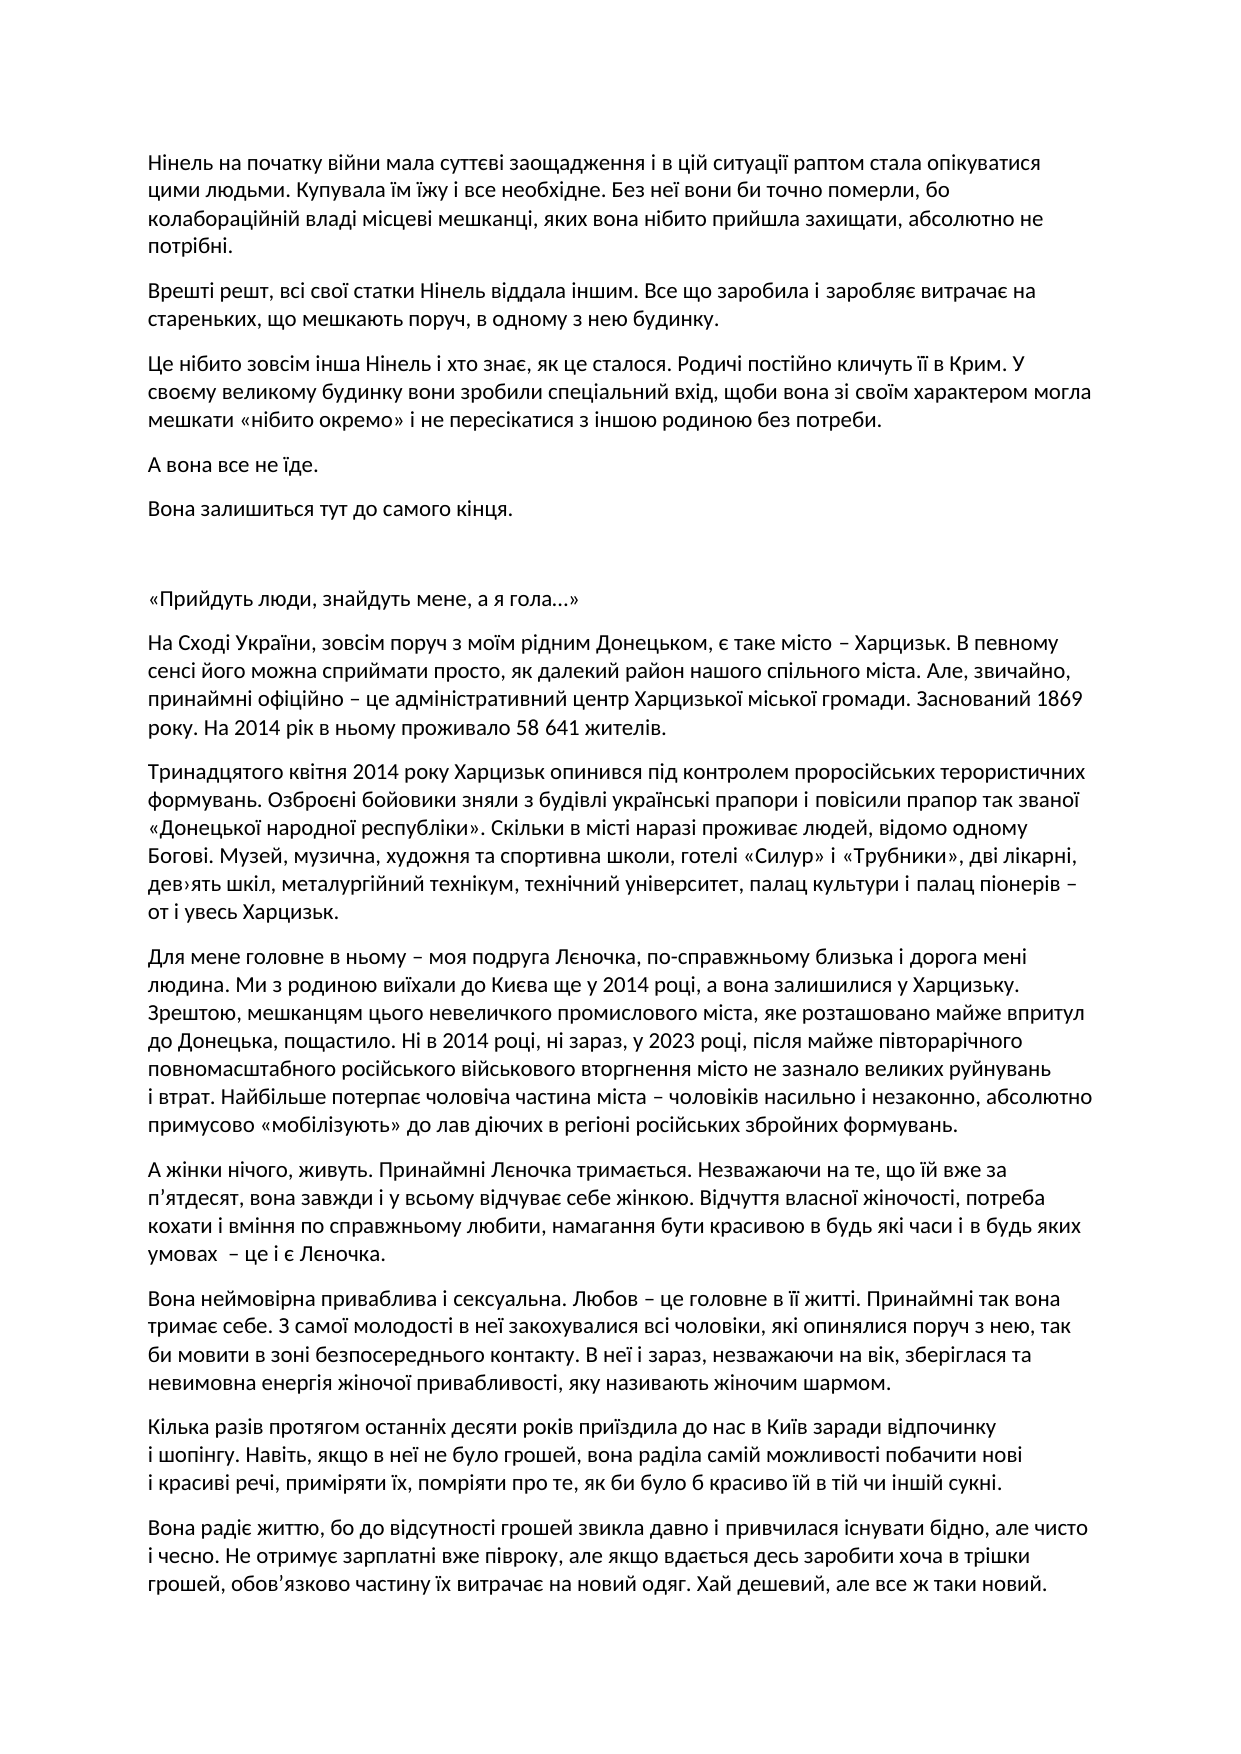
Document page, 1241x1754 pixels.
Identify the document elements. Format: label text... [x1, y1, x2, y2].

text Кілька разів протягом останніх десяти років приїздила до нас в Київ заради відпочинку і шопінгу. Навіть, якщо в неї не було грошей, вона раділа самій можливості побачити нові і красиві речі, приміряти їх, помріяти про те, як би було б красиво їй в тій чи іншій сукні. [148, 1412, 1093, 1496]
text «Прийдуть люди, знайдуть мене, а я гола…» [148, 584, 1093, 612]
text А вона все не їде. [148, 450, 1093, 478]
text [148, 1513, 1093, 1597]
text Вона неймовірна приваблива і сексуальна. Любов – це головне в її житті. Принаймні так вона тримає себе. З самої молодості в неї закохувалися всі чоловіки, які опинялися поруч з нею, так би мовити в зоні безпосереднього контакту. В неї і зараз, незважаючи на вік, зберіглася та невимовна енергія жіночої привабливості, яку називають жіночим шармом. [148, 1284, 1093, 1396]
text Врешті решт, всі свої статки Нінель віддала іншим. Все що заробила і заробляє витрачає на стареньких, що мешкають поруч, в одному з нею будинку. [148, 276, 1093, 332]
text На Сході України, зовсім поруч з моїм рідним Донецьком, є таке місто – Харцизьк. В певному сенсі його можна сприймати просто, як далекий район нашого спільного міста. Але, звичайно, принаймні офіційно – це адміністративний центр Харцизької міської громади. Заснований 1869 року. На 2014 рік в ньому проживало 58 641 жителів. [148, 628, 1093, 741]
text Це нібито зовсім інша Нінель і хто знає, як це сталося. Родичі постійно кличуть її в Крим. У своєму великому будинку вони зробили спеціальний вхід, щоби вона зі своїм характером могла мешкати «нібито окремо» і не пересікатися з іншою родиною без потреби. [148, 349, 1093, 433]
text Тринадцятого квітня 2014 року Харцизьк опинився під контролем проросійських терористичних формувань. Озброєні бойовики зняли з будівлі українські прапори і повісили прапор так званої «Донецької народної республіки». Скільки в місті наразі проживає людей, відомо одному Богові. Музей, музична, художня та спортивна школи, готелі «Силур» і «Трубники», дві лікарні, дев›ять шкіл, металургійний технікум, технічний університет, палац культури і палац піонерів – от і увесь Харцизьк. [148, 757, 1093, 925]
text Для мене головне в ньому – моя подруга Лєночка, по-справжньому близька і дорога мені людина. Ми з родиною виїхали до Києва ще у 2014 році, а вона залишилися у Харцизьку. Зрештою, мешканцям цього невеличкого промислового міста, яке розташовано майже впритул до Донецька, пощастило. Ні в 2014 році, ні зараз, у 2023 році, після майже півторарічного повномасштабного російського військового вторгнення місто не зазнало великих руйнувань і втрат. Найбільше потерпає чоловіча частина міста – чоловіків насильно і незаконно, абсолютно примусово «мобілізують» до лав діючих в регіоні російських збройних формувань. [148, 942, 1093, 1138]
text А жінки нічого, живуть. Принаймні Лєночка тримається. Незважаючи на те, що їй вже за п’ятдесят, вона завжди і у всьому відчуває себе жінкою. Відчуття власної жіночості, потреба кохати і вміння по справжньому любити, намагання бути красивою в будь які часи і в будь яких умовах – це і є Лєночка. [148, 1155, 1093, 1267]
text Вона залишиться тут до самого кінця. [148, 494, 1093, 522]
text Нінель на початку війни мала суттєві заощадження і в цій ситуації раптом стала опікуватися цими людьми. Купувала їм їжу і все необхідне. Без неї вони би точно померли, бо колабораційній владі місцеві мешканці, яких вона нібито прийшла захищати, абсолютно не потрібні. [148, 148, 1093, 260]
